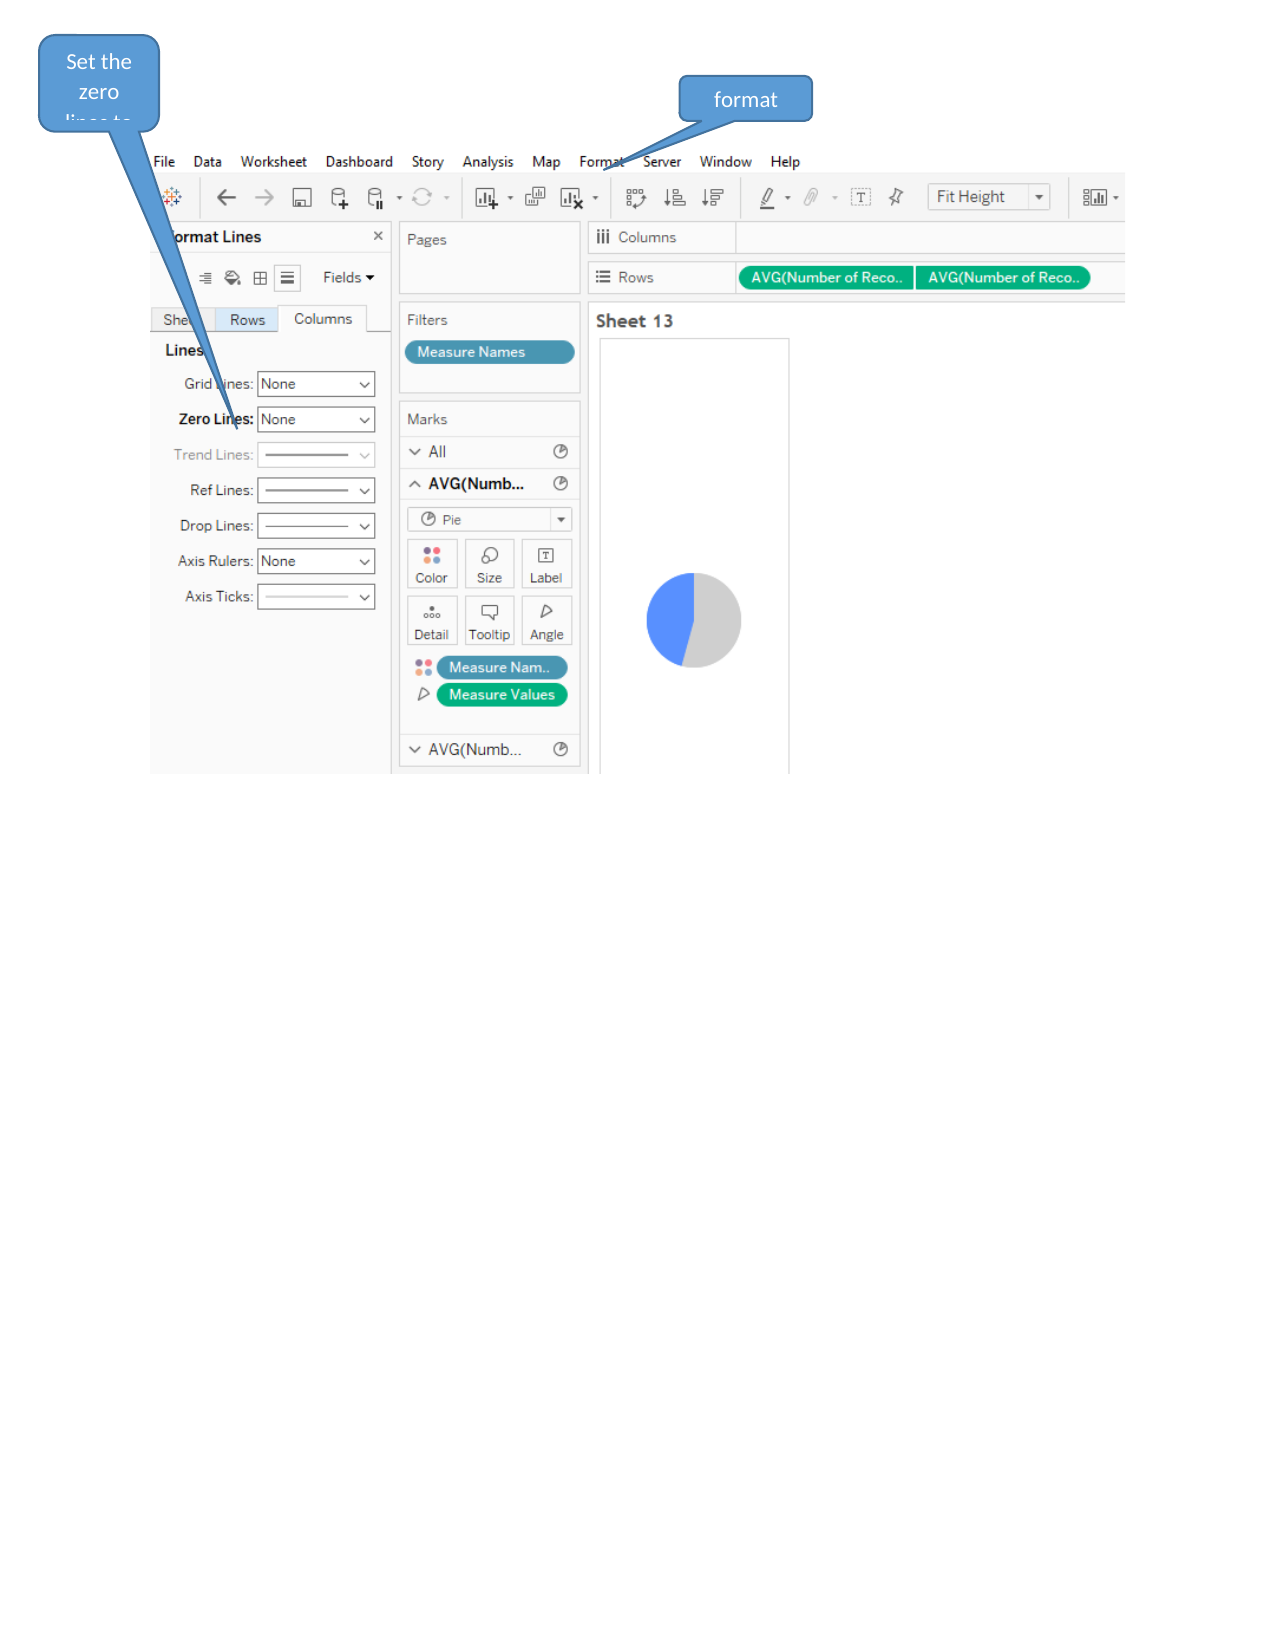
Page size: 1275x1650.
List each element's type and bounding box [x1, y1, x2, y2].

picture [150, 150, 1125, 774]
